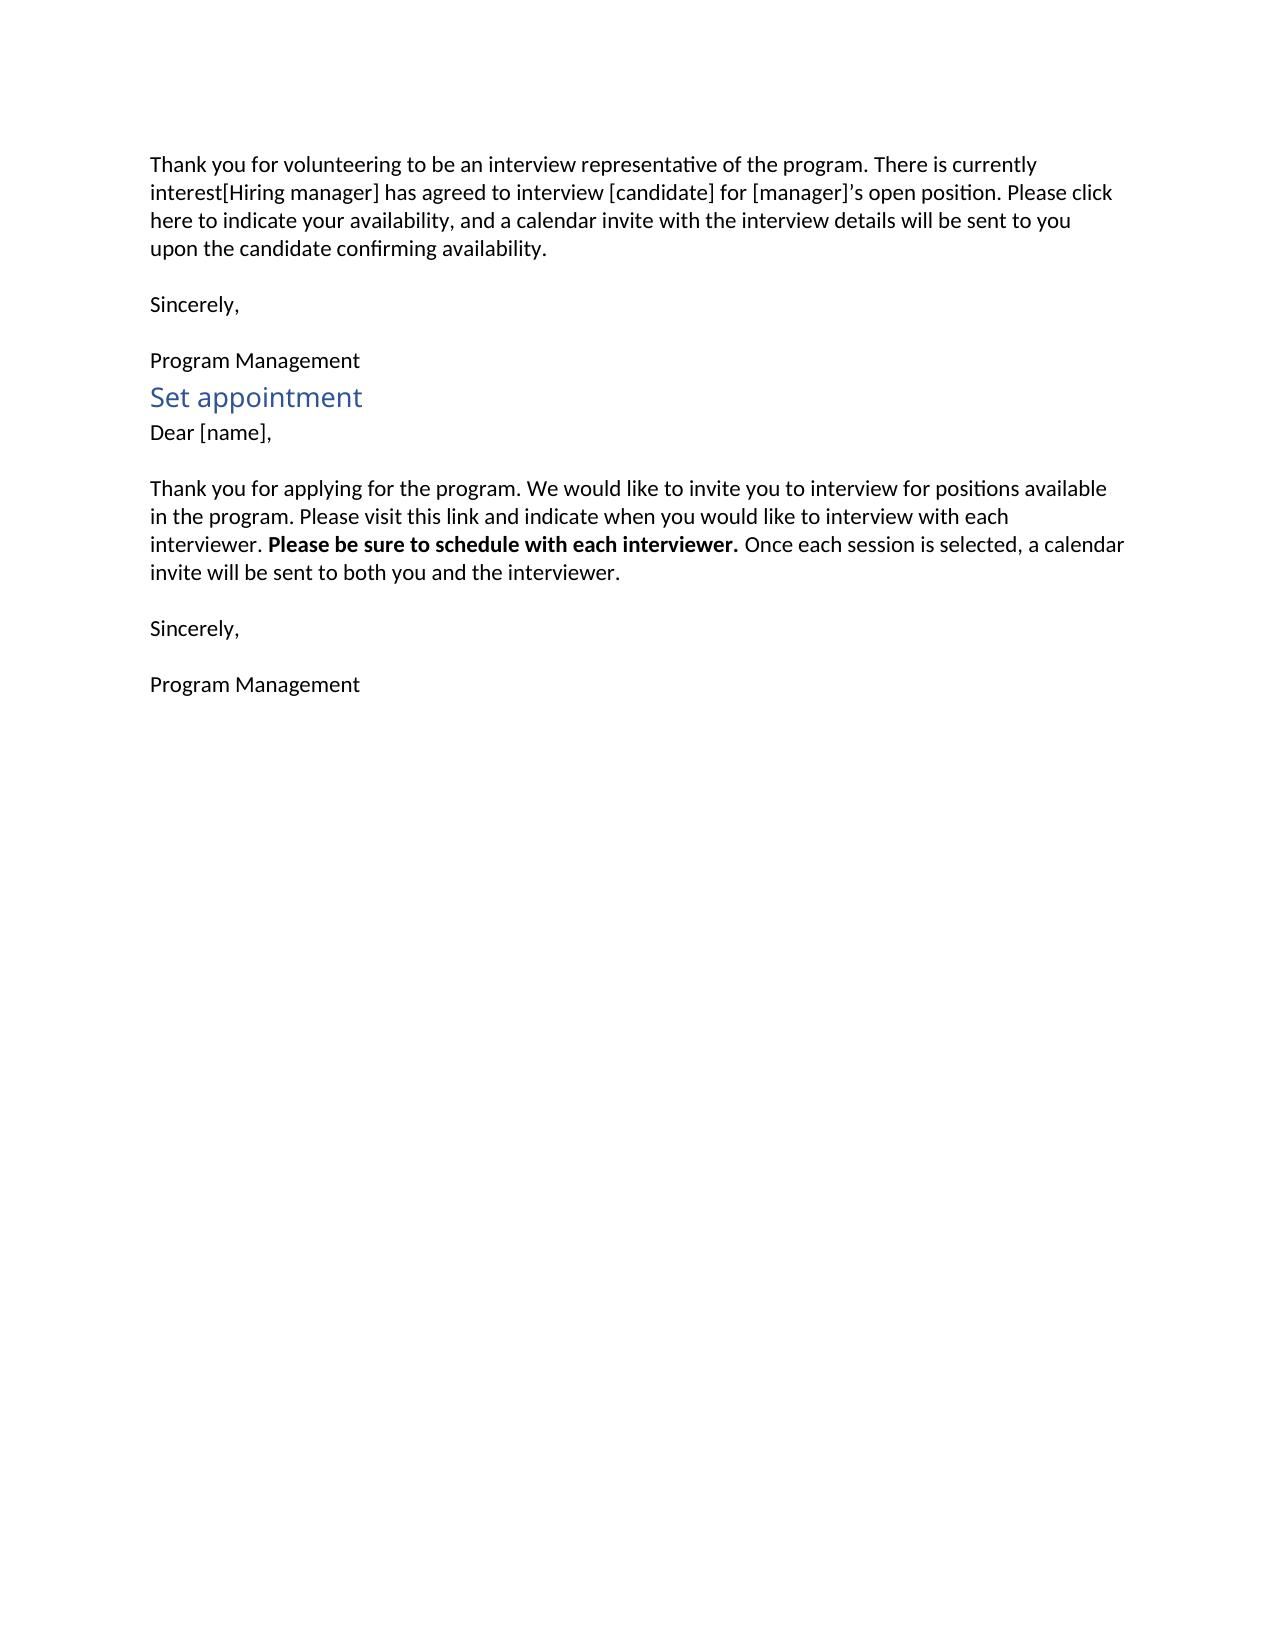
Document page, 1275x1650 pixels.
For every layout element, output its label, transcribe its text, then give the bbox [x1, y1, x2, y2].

text Dear [name], [150, 418, 1125, 446]
text Thank you for applying for the program. We would like to invite you to interview for positions available in the program. Please visit this link and indicate when you would like to interview with each interviewer. Please be sure to schedule with each interviewer. Once each session is selected, a calendar invite will be sent to both you and the interviewer. [150, 474, 1125, 586]
text Sincerely, [150, 290, 1125, 318]
text Thank you for volunteering to be an interview representative of the program. There is currently interest[Hiring manager] has agreed to interview [candidate] for [manager]’s open position. Please click here to indicate your availability, and a calendar invite with the interview details will be sent to you upon the candidate confirming availability. [150, 150, 1125, 262]
text Program Management [150, 346, 1125, 374]
subtitle Set appointment [150, 378, 1125, 415]
text Sincerely, [150, 614, 1125, 642]
text Program Management [150, 670, 1125, 698]
